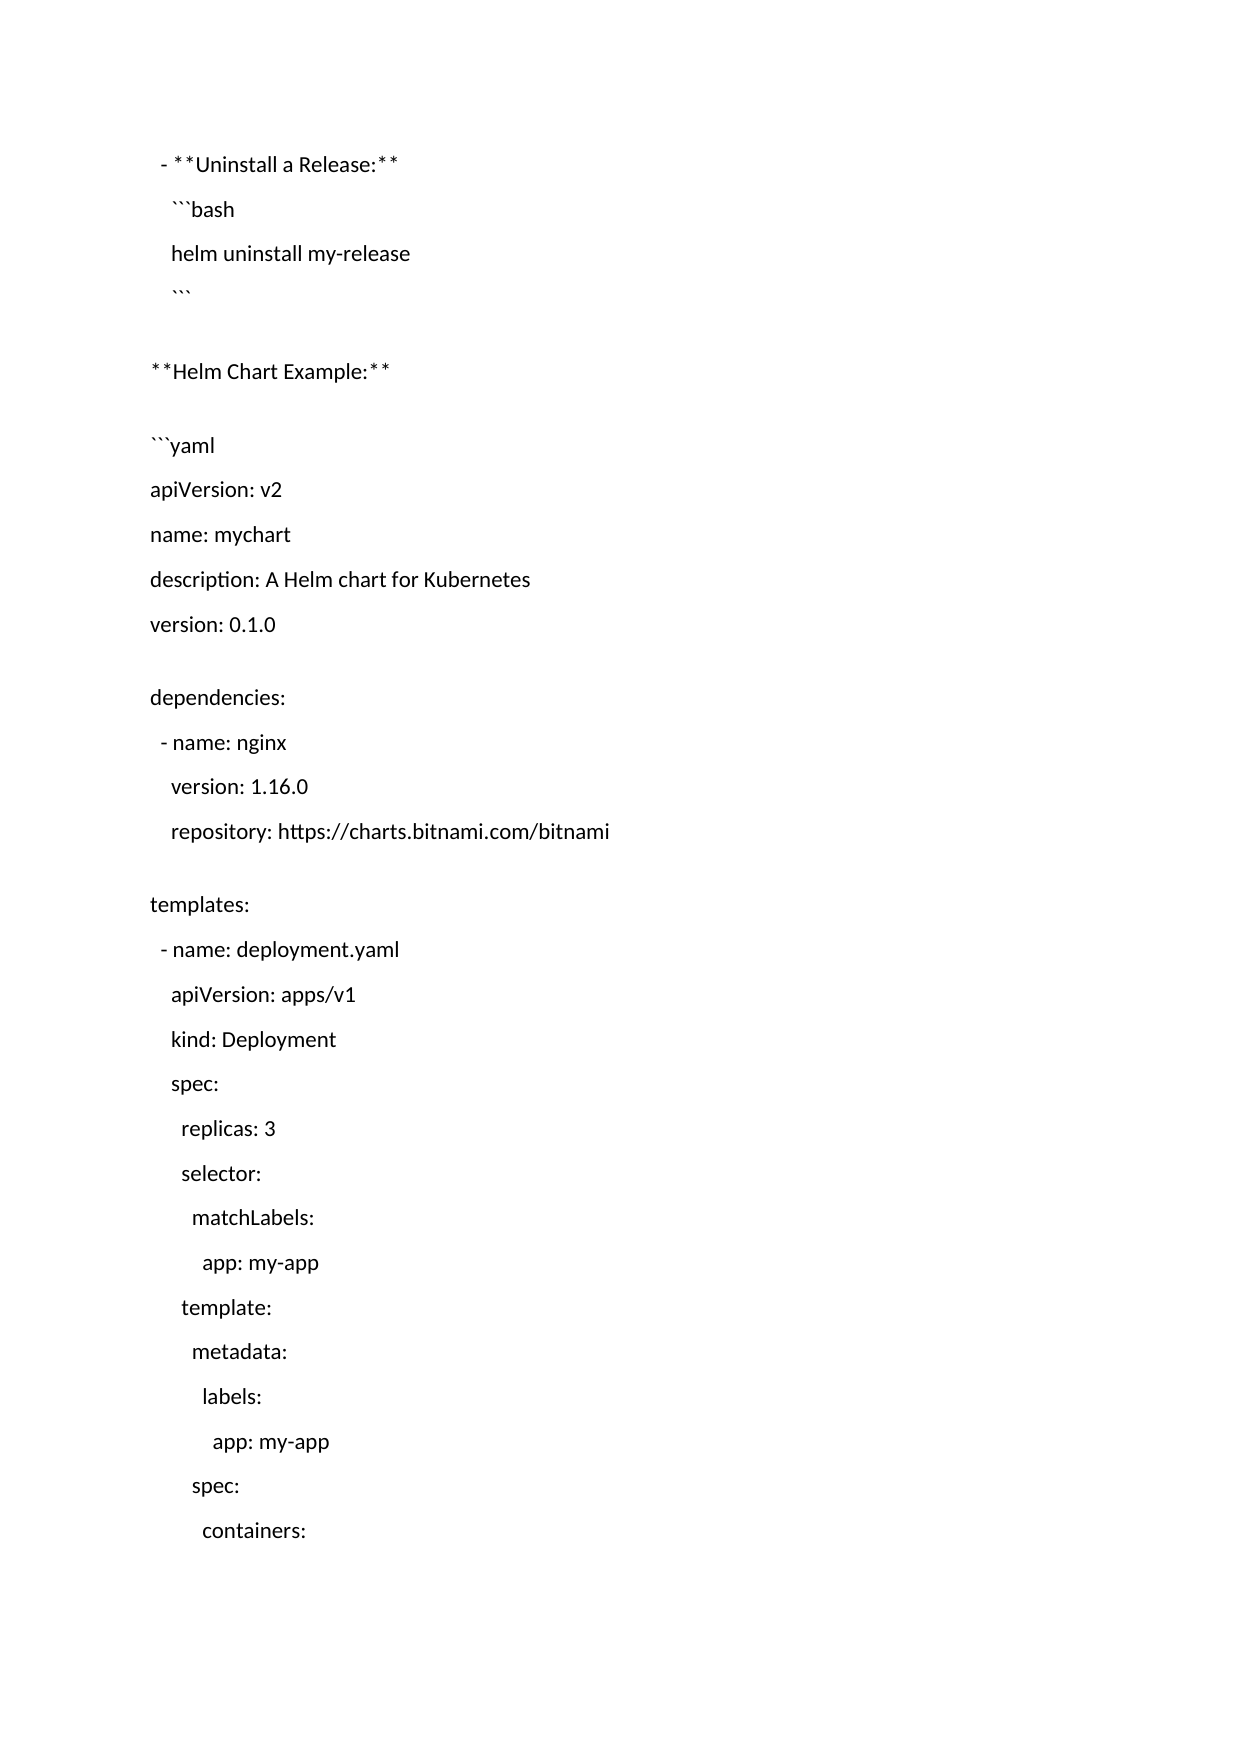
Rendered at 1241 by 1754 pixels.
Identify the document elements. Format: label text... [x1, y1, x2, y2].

text repository: https://charts.bitnami.com/bitnami [150, 817, 1090, 845]
text spec: [150, 1472, 1090, 1499]
text templates: [150, 891, 1090, 919]
text matchLabels: [150, 1203, 1090, 1231]
text replicas: 3 [150, 1114, 1090, 1142]
text name: mychart [150, 520, 1090, 548]
text version: 0.1.0 [150, 610, 1090, 638]
text ``` [150, 284, 1090, 312]
text app: my-app [150, 1427, 1090, 1455]
text spec: [150, 1069, 1090, 1097]
text ```yaml [150, 431, 1090, 459]
text apiVersion: apps/v1 [150, 980, 1090, 1008]
text ```bash [150, 195, 1090, 223]
text dependencies: [150, 683, 1090, 711]
text metadata: [150, 1337, 1090, 1366]
text template: [150, 1293, 1090, 1321]
text apiVersion: v2 [150, 476, 1090, 504]
text helm uninstall my-release [150, 239, 1090, 267]
text app: my-app [150, 1248, 1090, 1276]
text - name: deployment.yaml [150, 935, 1090, 963]
text labels: [150, 1382, 1090, 1410]
text description: A Helm chart for Kubernetes [150, 565, 1090, 593]
text kind: Deployment [150, 1025, 1090, 1053]
text - **Uninstall a Release:** [150, 150, 1090, 178]
text - name: nginx [150, 728, 1090, 756]
text selector: [150, 1159, 1090, 1187]
text version: 1.16.0 [150, 772, 1090, 801]
text containers: [150, 1516, 1090, 1544]
text **Helm Chart Example:** [150, 357, 1090, 386]
